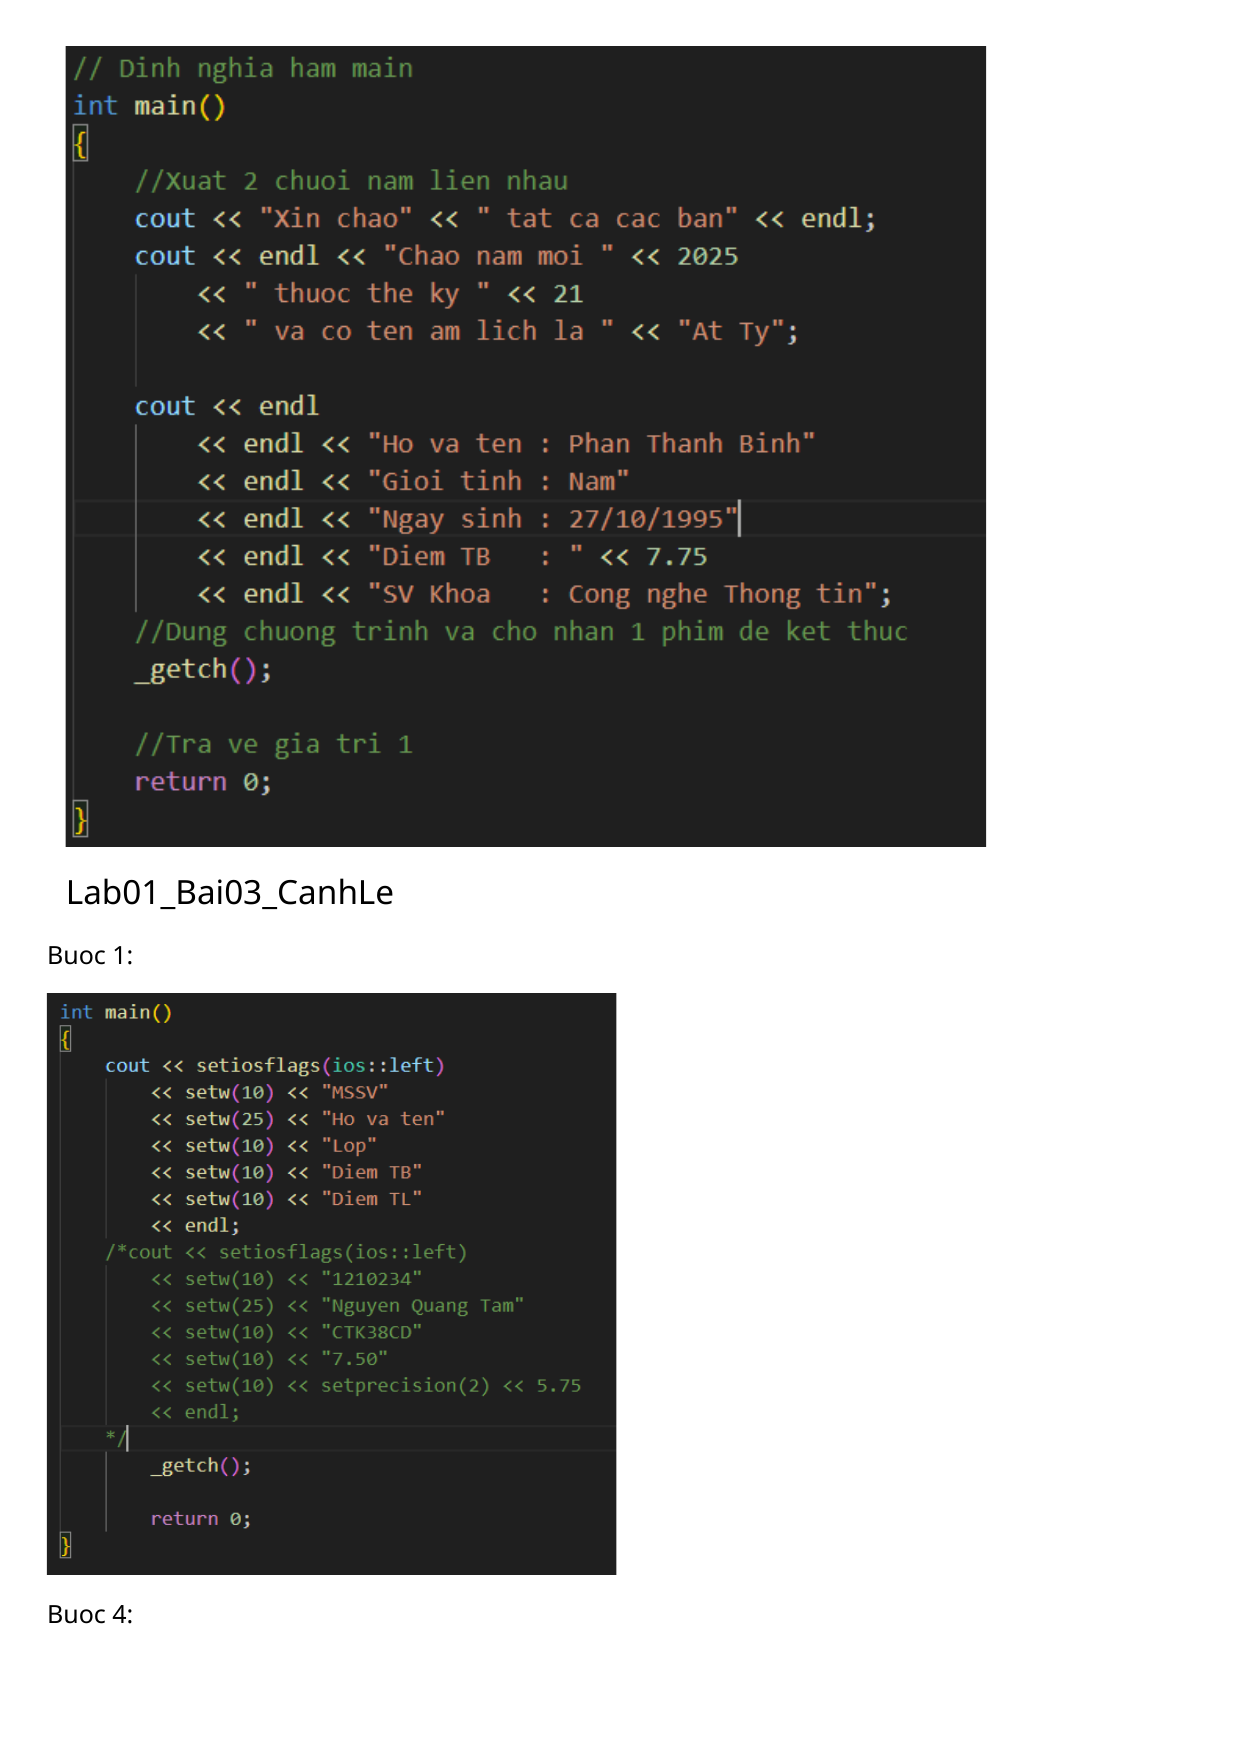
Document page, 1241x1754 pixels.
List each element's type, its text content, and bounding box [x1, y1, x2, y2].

text Lab01_Bai03_CanhLe [66, 869, 1090, 914]
picture [46, 993, 617, 1575]
text Buoc 1: [47, 938, 1200, 972]
text Buoc 4: [47, 1596, 1200, 1631]
picture [65, 46, 987, 847]
